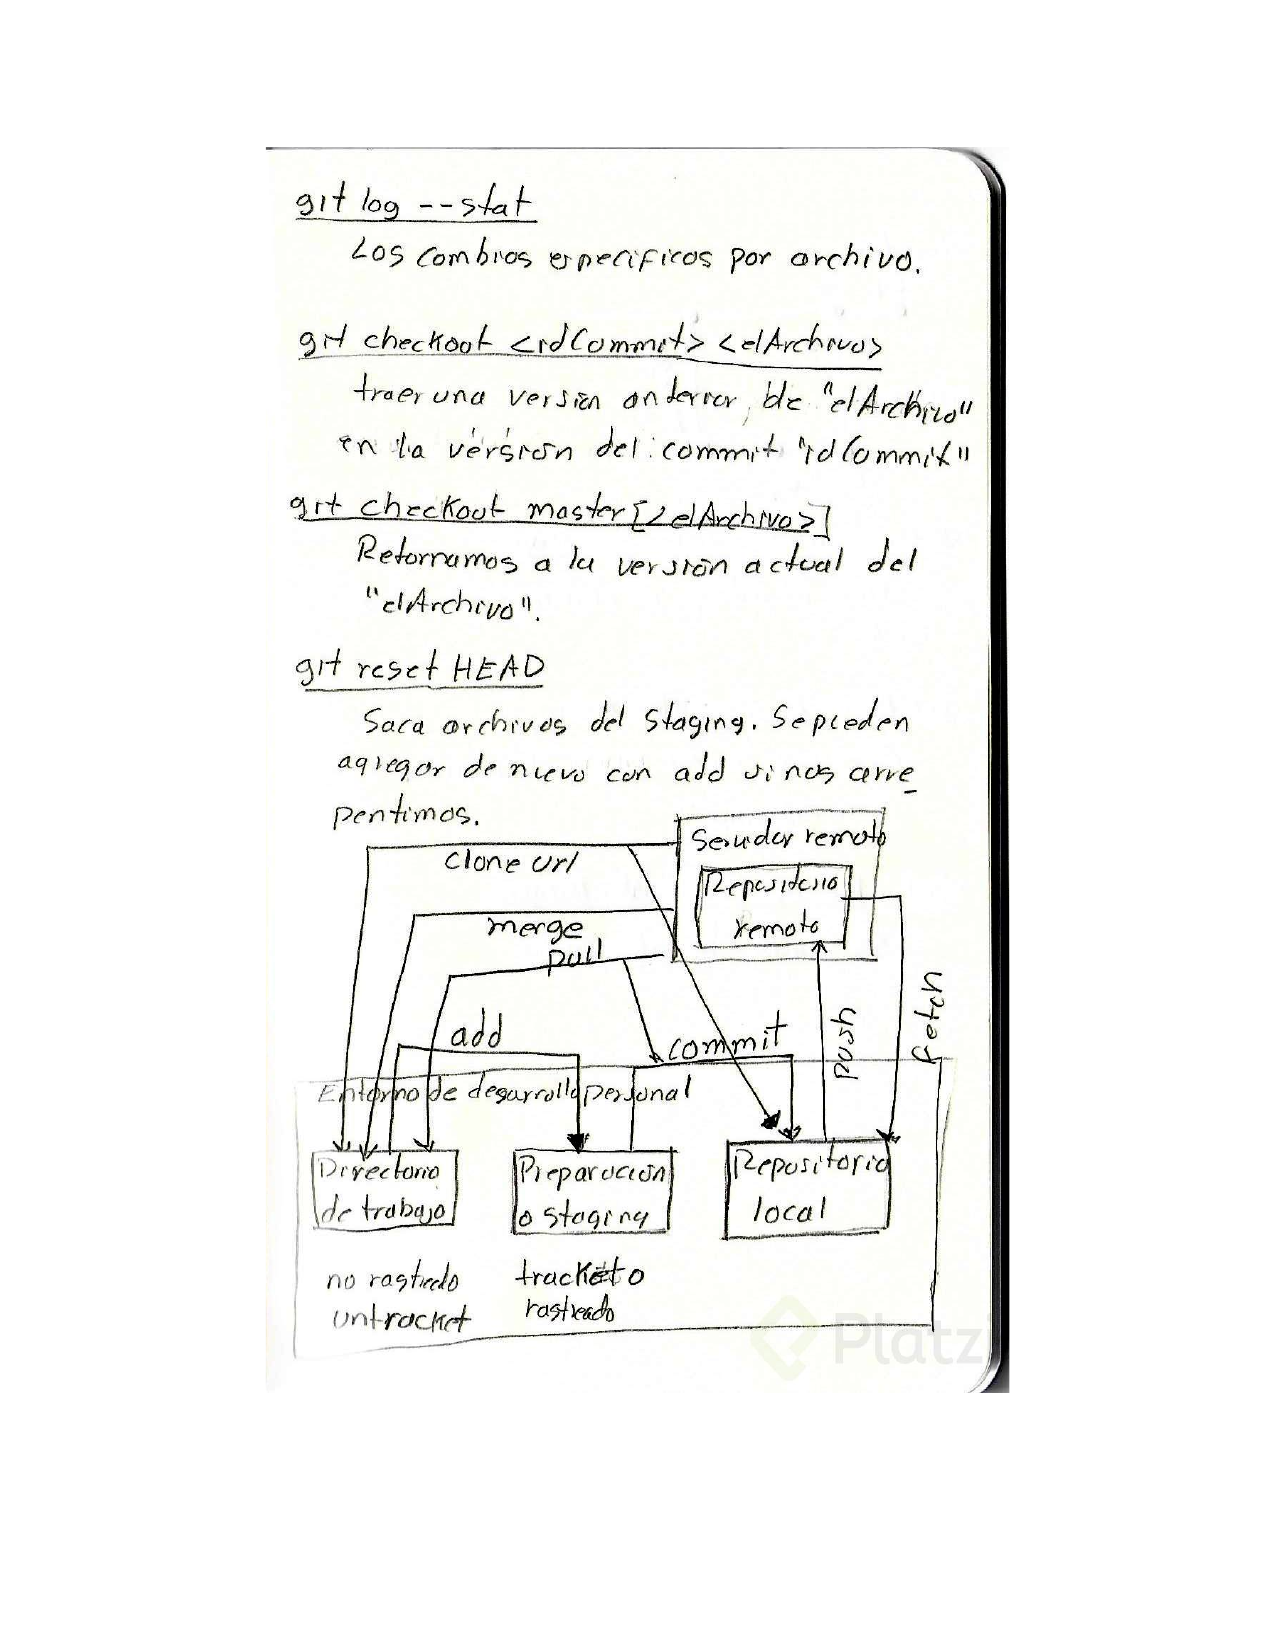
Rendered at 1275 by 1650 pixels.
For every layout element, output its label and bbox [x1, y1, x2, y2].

picture [265, 147, 1010, 1393]
